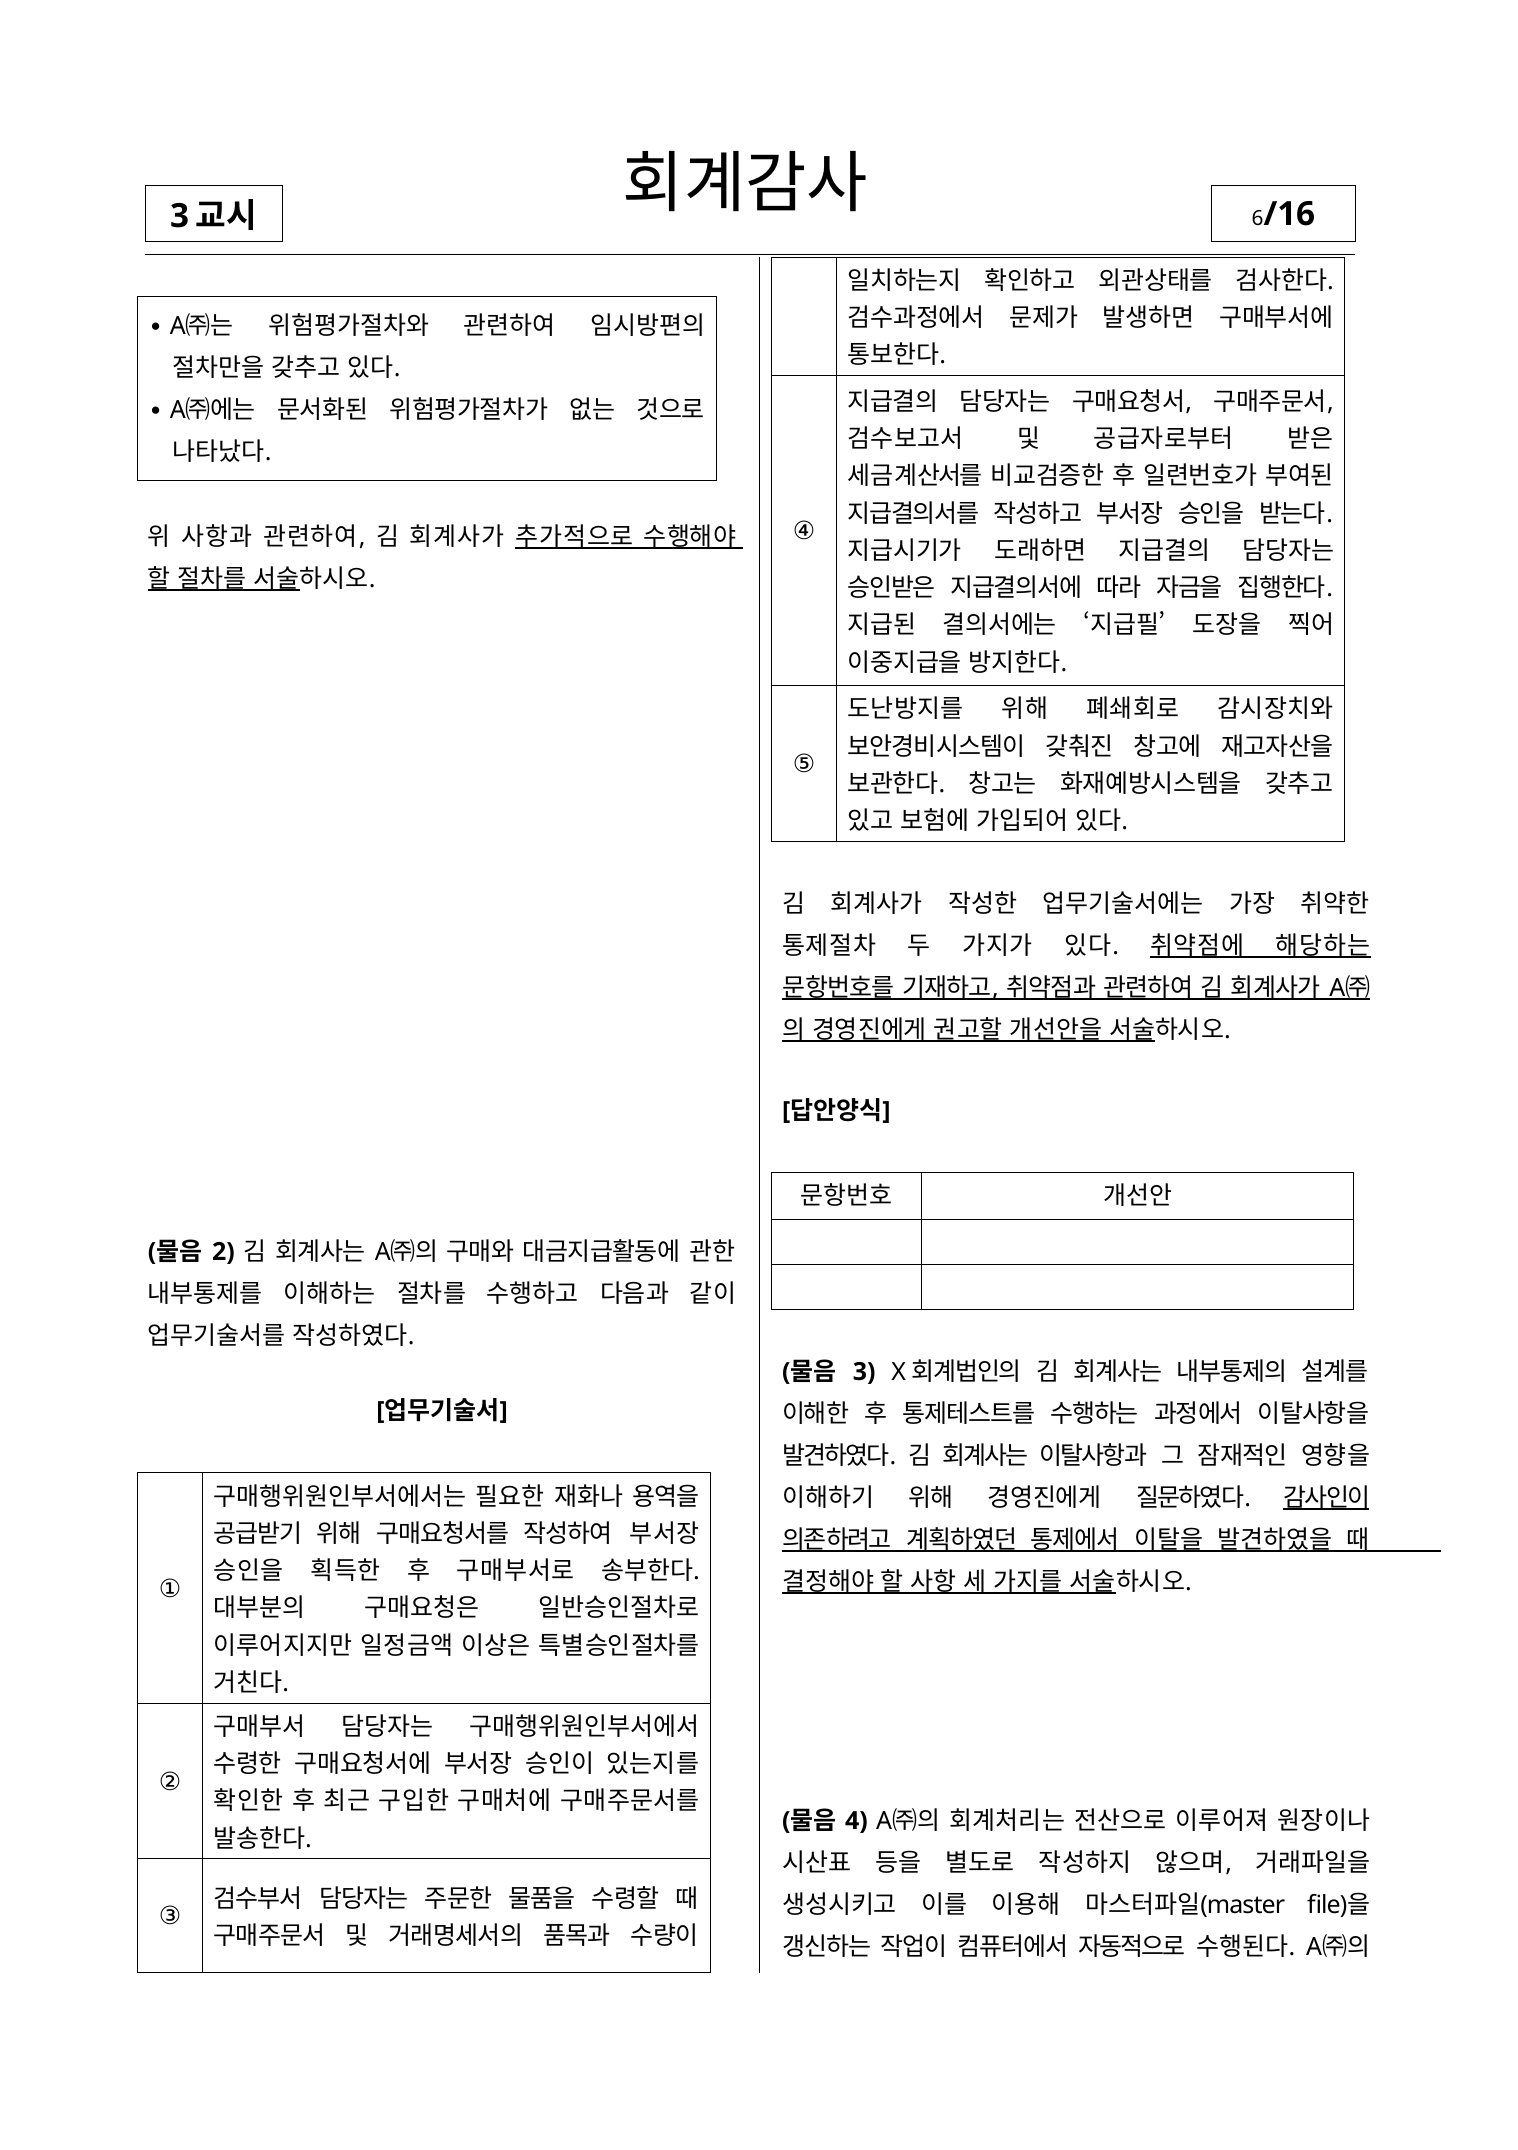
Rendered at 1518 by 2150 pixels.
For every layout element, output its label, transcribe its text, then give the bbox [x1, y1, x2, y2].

table_header 개선안 [922, 1173, 1353, 1218]
table_header ∙ A㈜는 위험평가절차와 관련하여 임시방편의 절차만을 갖추고 있다. ∙ A㈜에는 문서화된 위험평가절차가 없는 것으로 나타났다. [138, 297, 716, 480]
table_cell 검수부서 담당자는 주문한 물품을 수령할 때 구매주문서 및 거래명세서의 품목과 수량이 일치하는지 확인하고 외관상태를 검사한다. 검수과정에서 문제가 발생하면 구매부서에 통보한다. [203, 1859, 710, 1972]
text (물음 3) X회계법인의 김 회계사는 내부통제의 설계를 이해한 후 통제테스트를 수행하는 과정에서 이탈사항을 발견하였다. 김 회계사는 이탈사항과 그 잠재적인 영향을 이해하기 위해 경영진에게 질문하였다. 감사인이 의존하려고 계획하였던 통제에서 이탈을 발견하였을 때 결정해야 할 사항 세 가지를 서술하시오. [782, 1552, 1370, 1597]
text 김 회계사가 작성한 업무기술서에는 가장 취약한 통제절차 두 가지가 있다. 취약점에 해당하는 문항번호를 기재하고, 취약점과 관련하여 김 회계사가 A㈜의 경영진에게 권고할 개선안을 서술하시오. [782, 1000, 1370, 1046]
table_cell ③ [138, 1859, 202, 1972]
table_cell ⑤ [772, 686, 836, 841]
text [업무기술서] [148, 1391, 736, 1427]
table_cell ③ [772, 258, 836, 374]
table_cell ② [138, 1704, 202, 1858]
text 김 회계사가 작성한 업무기술서에는 가장 취약한 통제절차 두 가지가 있다. 취약점에 해당하는 문항번호를 기재하고, 취약점과 관련하여 김 회계사가 A㈜의 경영진에게 권고할 개선안을 서술하시오. [782, 883, 1370, 998]
table_cell 지급결의 담당자는 구매요청서, 구매주문서, 검수보고서 및 공급자로부터 받은 세금계산서를 비교검증한 후 일련번호가 부여된 지급결의서를 작성하고 부서장 승인을 받는다. 지급시기가 도래하면 지급결의 담당자는 승인받은 지급결의서에 따라 자금을 집행한다. 지급된 결의서에는 ‘지급필’ 도장을 찍어 이중지급을 방지한다. [837, 376, 1344, 685]
table_cell [772, 1220, 921, 1263]
text (물음 2) 김 회계사는 A㈜의 구매와 대금지급활동에 관한 내부통제를 이해하는 절차를 수행하고 다음과 같이 업무기술서를 작성하였다. [148, 1232, 736, 1352]
table_cell [772, 1265, 921, 1308]
table_cell ④ [772, 376, 836, 685]
table_cell 도난방지를 위해 폐쇄회로 감시장치와 보안경비시스템이 갖춰진 창고에 재고자산을 보관한다. 창고는 화재예방시스템을 갖추고 있고 보험에 가입되어 있다. [837, 686, 1344, 841]
text (물음 3) X회계법인의 김 회계사는 내부통제의 설계를 이해한 후 통제테스트를 수행하는 과정에서 이탈사항을 발견하였다. 김 회계사는 이탈사항과 그 잠재적인 영향을 이해하기 위해 경영진에게 질문하였다. 감사인이 의존하려고 계획하였던 통제에서 이탈을 발견하였을 때 결정해야 할 사항 세 가지를 서술하시오. [782, 1351, 1370, 1550]
table_header ① [138, 1473, 202, 1703]
table_cell 구매부서 담당자는 구매행위원인부서에서 수령한 구매요청서에 부서장 승인이 있는지를 확인한 후 최근 구입한 구매처에 구매주문서를 발송한다. [203, 1704, 710, 1858]
table_cell 검수부서 담당자는 주문한 물품을 수령할 때 구매주문서 및 거래명세서의 품목과 수량이 일치하는지 확인하고 외관상태를 검사한다. 검수과정에서 문제가 발생하면 구매부서에 통보한다. [837, 258, 1344, 374]
table_header 구매행위원인부서에서는 필요한 재화나 용역을 공급받기 위해 구매요청서를 작성하여 부서장 승인을 획득한 후 구매부서로 송부한다. 대부분의 구매요청은 일반승인절차로 이루어지지만 일정금액 이상은 특별승인절차를 거친다. [203, 1473, 710, 1703]
table_cell [922, 1265, 1353, 1308]
table_cell [922, 1220, 1353, 1263]
text [답안양식] [782, 1091, 1370, 1127]
text 위 사항과 관련하여, 김 회계사가 추가적으로 수행해야 할 절차를 서술하시오. [148, 516, 736, 594]
table_header 문항번호 [772, 1173, 921, 1218]
